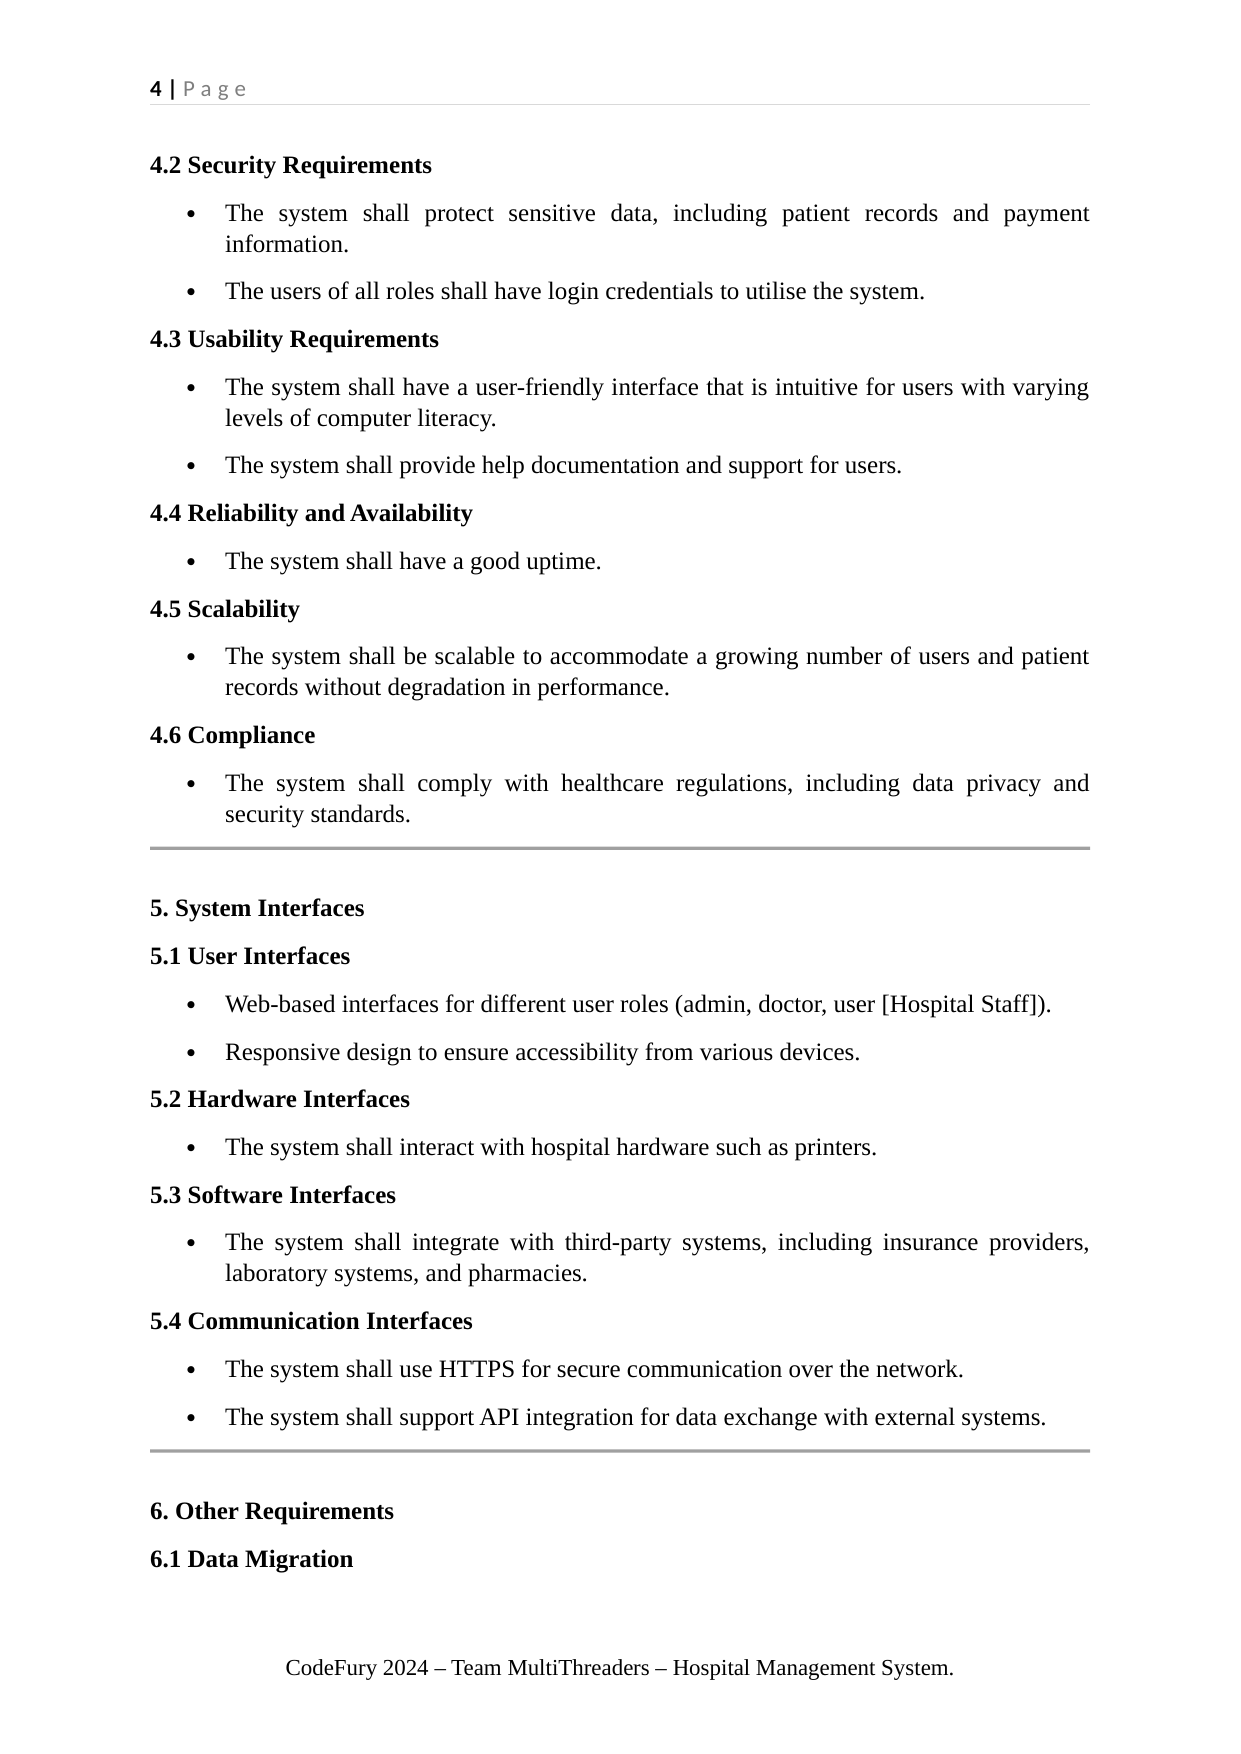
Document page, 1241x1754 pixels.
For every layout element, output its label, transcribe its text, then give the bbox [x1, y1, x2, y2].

text 5.4 Communication Interfaces [150, 1306, 1090, 1335]
list The system shall support API integration for data exchange with external systems. [187, 1402, 1090, 1430]
text 5. System Interfaces [150, 893, 1090, 922]
list Responsive design to ensure accessibility from various devices. [187, 1037, 1090, 1065]
text 4.2 Security Requirements [150, 150, 1090, 179]
text 4.5 Scalability [150, 594, 1090, 622]
list The system shall be scalable to accommodate a growing number of users and patient records without degradation in performance. [187, 641, 1090, 701]
list The system shall protect sensitive data, including patient records and payment information. [187, 198, 1090, 257]
text 5.2 Hardware Interfaces [150, 1084, 1090, 1113]
text 4.3 Usability Requirements [150, 324, 1090, 353]
list The users of all roles shall have login credentials to utilise the system. [187, 276, 1090, 305]
list The system shall have a good uptime. [187, 546, 1090, 575]
list The system shall integrate with third-party systems, including insurance providers, laboratory systems, and pharmacies. [187, 1227, 1090, 1287]
text 6. Other Requirements [150, 1496, 1090, 1525]
list The system shall provide help documentation and support for users. [187, 451, 1090, 479]
list The system shall have a user-friendly interface that is intuitive for users with varying levels of computer literacy. [187, 372, 1090, 432]
text 5.1 User Interfaces [150, 941, 1090, 970]
list The system shall interact with hospital hardware such as printers. [187, 1132, 1090, 1161]
list The system shall use HTTPS for secure communication over the network. [187, 1354, 1090, 1383]
list The system shall comply with healthcare regulations, including data privacy and security standards. [187, 768, 1090, 828]
list Web-based interfaces for different user roles (admin, doctor, user [Hospital Staff]). [187, 989, 1090, 1018]
text 4.4 Reliability and Availability [150, 498, 1090, 527]
text 5.3 Software Interfaces [150, 1180, 1090, 1208]
text 4.6 Compliance [150, 720, 1090, 749]
text 6.1 Data Migration [150, 1544, 1090, 1573]
